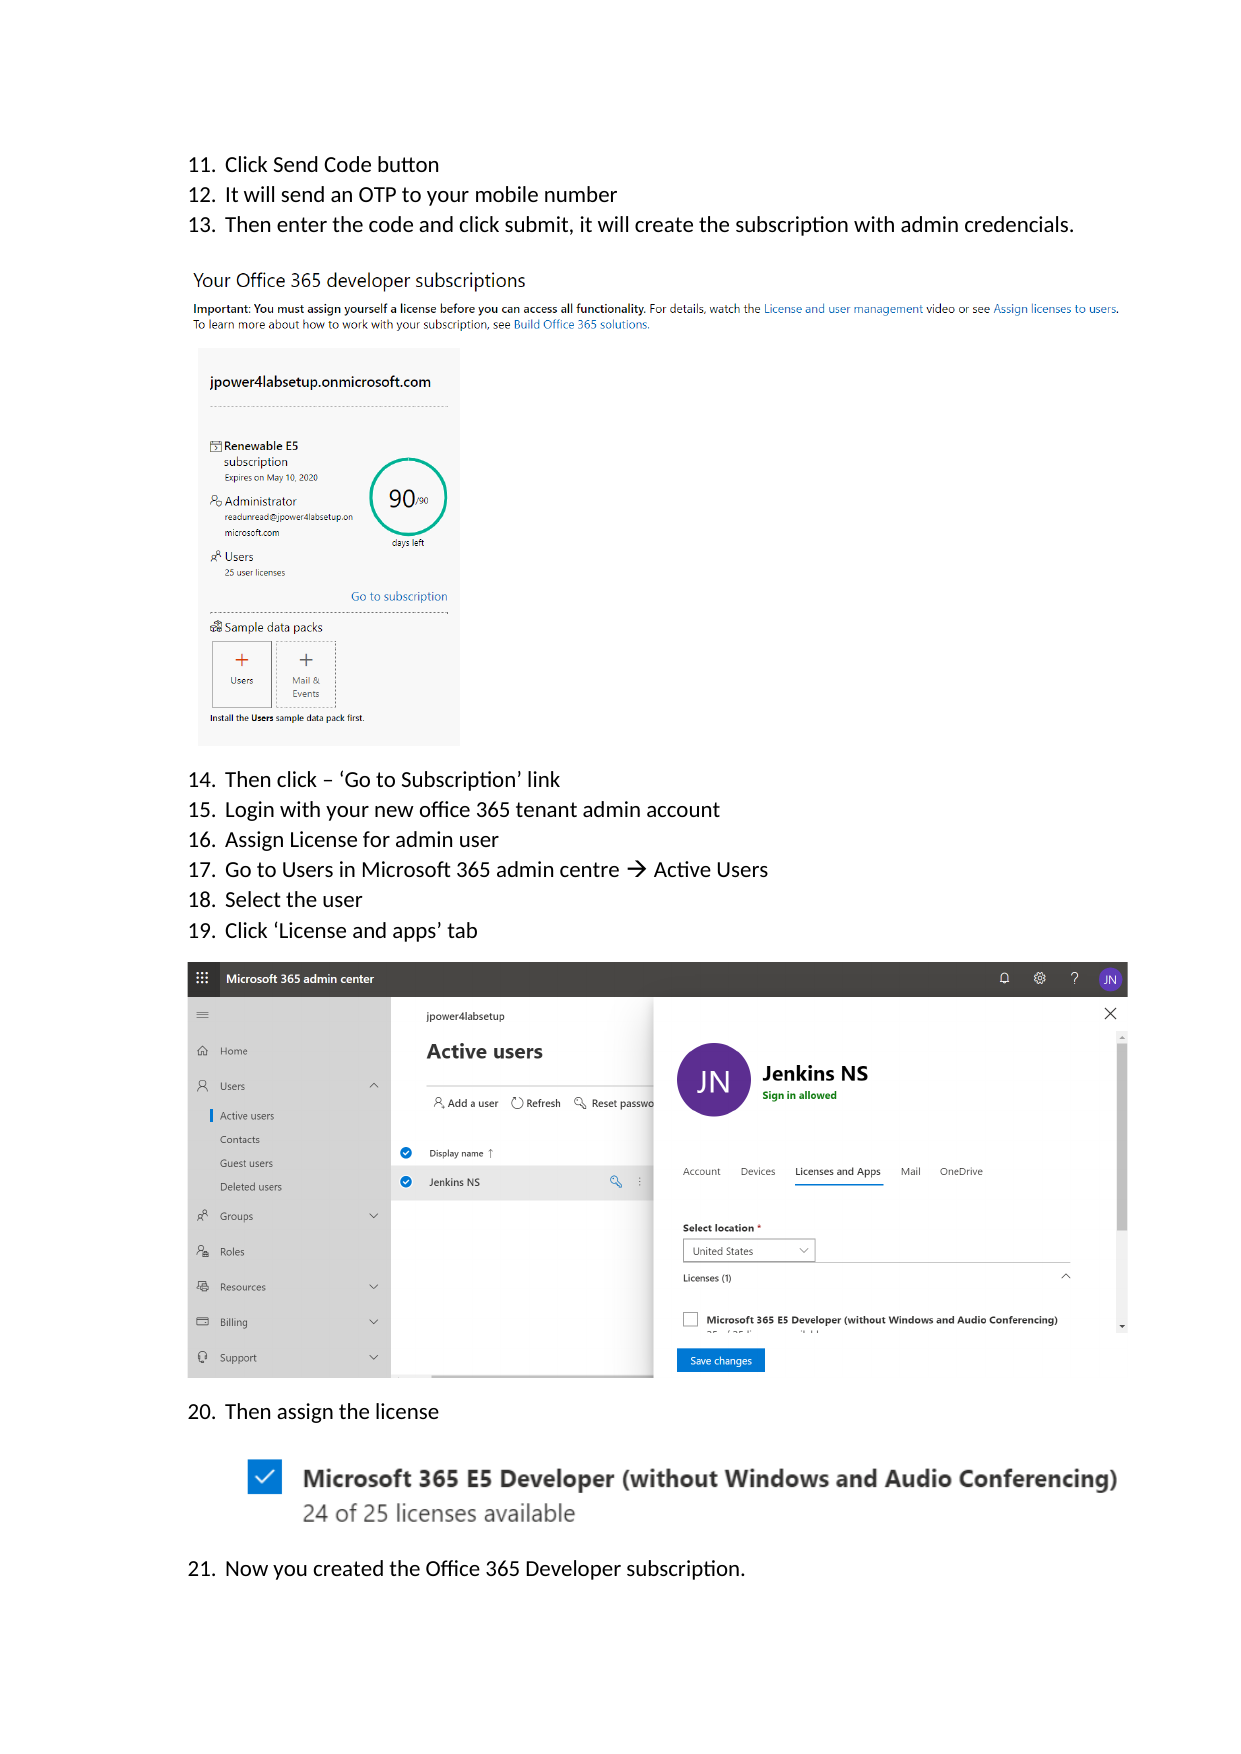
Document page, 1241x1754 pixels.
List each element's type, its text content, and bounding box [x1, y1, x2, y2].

picture [225, 1427, 1166, 1553]
list Login with your new office 365 tenant admin account [187, 795, 1090, 823]
list Then enter the code and click submit, it will create the subscription with admin credencials. [187, 210, 1090, 238]
list Assign License for admin user [187, 825, 1090, 853]
list Go to Users in Microsoft 365 admin centre Active Users [187, 855, 1090, 883]
picture [187, 257, 1128, 746]
list Now you created the Office 365 Developer subscription. [187, 1554, 1090, 1582]
list Select the user [187, 886, 1090, 913]
picture [187, 962, 1128, 1378]
list Then assign the license [187, 1397, 1090, 1425]
list It will send an OTP to your mobile number [187, 180, 1090, 208]
list Click Send Code button [187, 150, 1090, 178]
list Click ‘License and apps’ tab [187, 916, 1090, 944]
list Then click – ‘Go to Subscription’ link [187, 765, 1090, 793]
